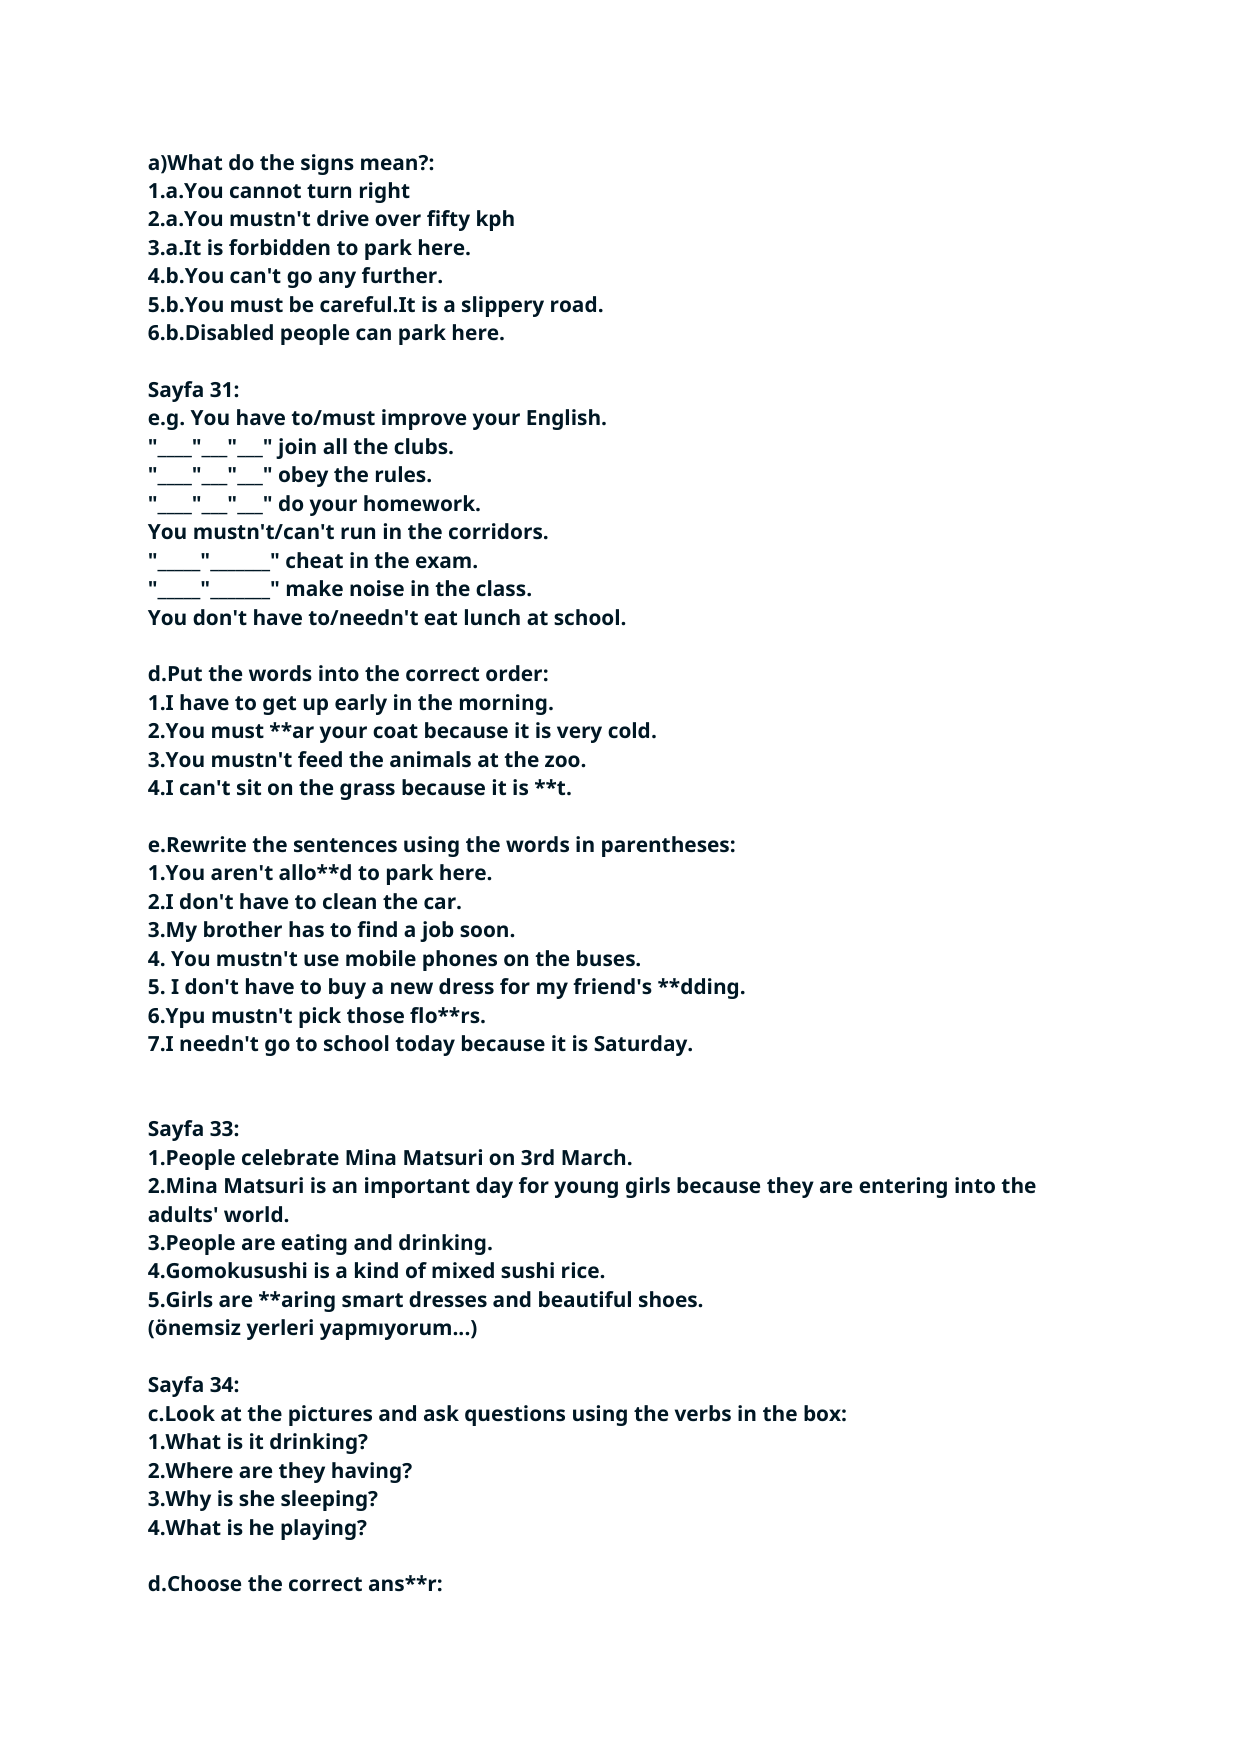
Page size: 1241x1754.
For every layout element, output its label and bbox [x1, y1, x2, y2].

text [148, 148, 1093, 1598]
